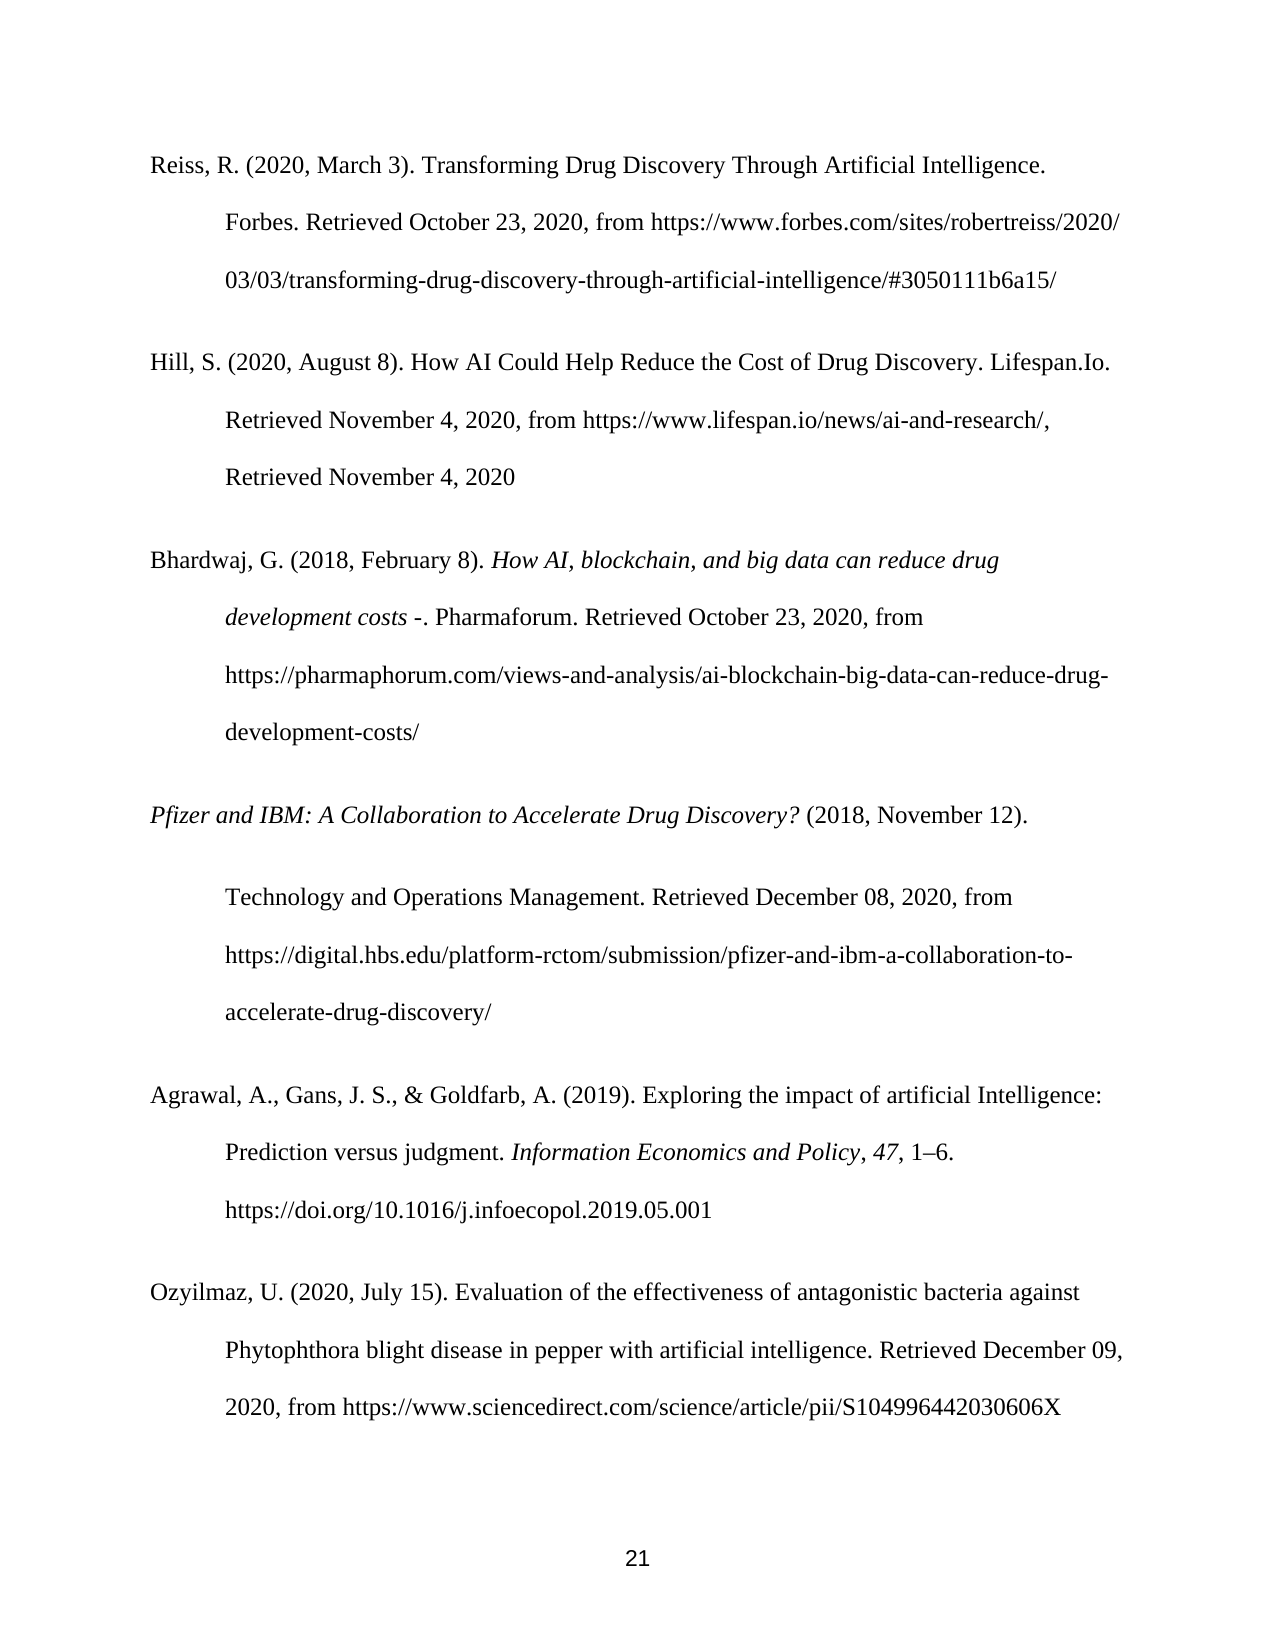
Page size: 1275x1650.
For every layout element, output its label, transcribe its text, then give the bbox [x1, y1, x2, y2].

text Hill, S. (2020, August 8). How AI Could Help Reduce the Cost of Drug Discovery. Lifespan.Io. Retrieved November 4, 2020, from https://www.lifespan.io/news/ai-and-research/, Retrieved November 4, 2020 [150, 347, 1125, 491]
text Pfizer and IBM: A Collaboration to Accelerate Drug Discovery? (2018, November 12). [150, 800, 1125, 829]
text Technology and Operations Management. Retrieved December 08, 2020, from https://digital.hbs.edu/platform-rctom/submission/pfizer-and-ibm-a-collaboration-to-accelerate-drug-discovery/ [225, 882, 1125, 1026]
text Bhardwaj, G. (2018, February 8). How AI, blockchain, and big data can reduce drug development costs -. Pharmaforum. Retrieved October 23, 2020, from https://pharmaphorum.com/views-and-analysis/ai-blockchain-big-data-can-reduce-drug-development-costs/ [150, 545, 1125, 746]
text Agrawal, A., Gans, J. S., & Goldfarb, A. (2019). Exploring the impact of artificial Intelligence: Prediction versus judgment. Information Economics and Policy, 47, 1–6. https://doi.org/10.1016/j.infoecopol.2019.05.001 [150, 1080, 1125, 1224]
text Ozyilmaz, U. (2020, July 15). Evaluation of the effectiveness of antagonistic bacteria against Phytophthora blight disease in pepper with artificial intelligence. Retrieved December 09, 2020, from https://www.sciencedirect.com/science/article/pii/S104996442030606X [150, 1277, 1125, 1421]
text Reiss, R. (2020, March 3). Transforming Drug Discovery Through Artificial Intelligence. Forbes. Retrieved October 23, 2020, from https://www.forbes.com/sites/robertreiss/2020/ 03/03/transforming-drug-discovery-through-artificial-intelligence/#3050111b6a15/ [150, 150, 1125, 294]
